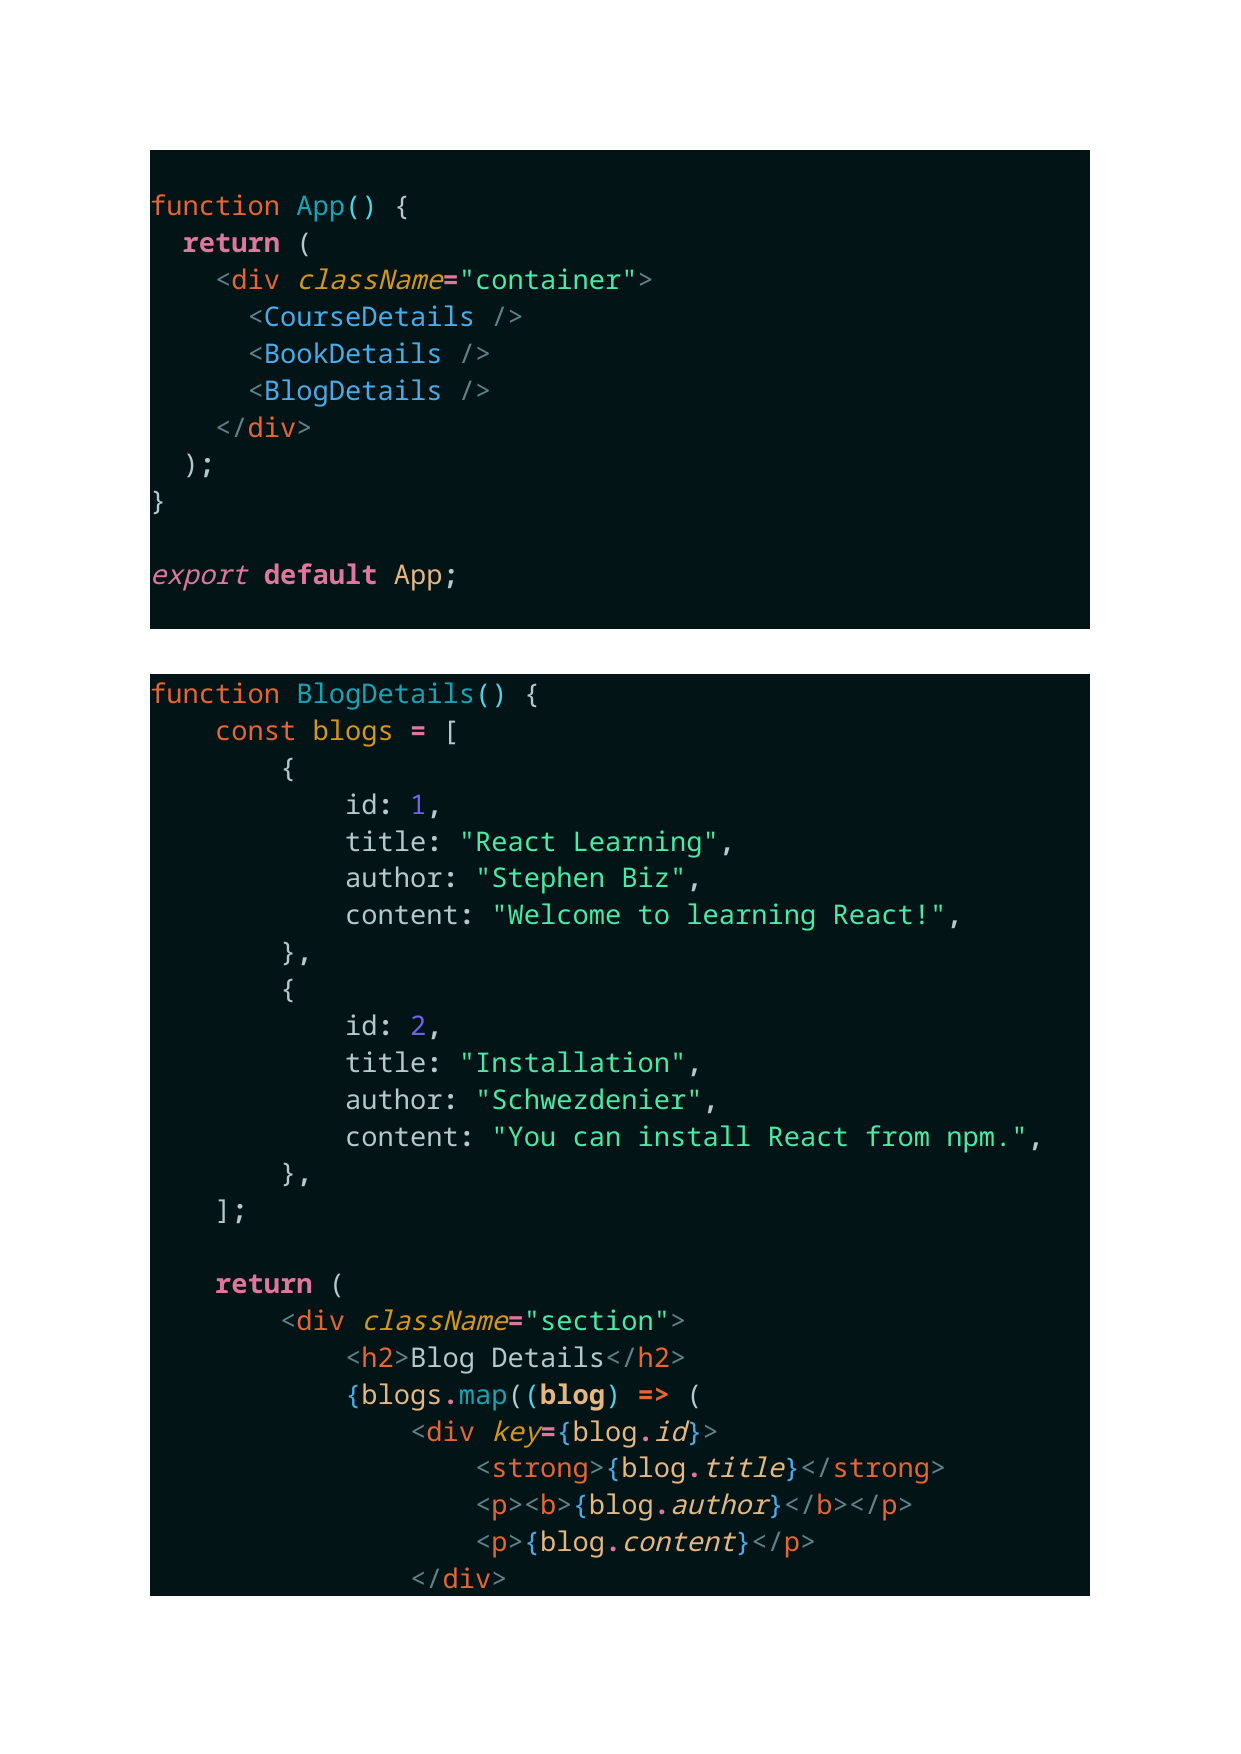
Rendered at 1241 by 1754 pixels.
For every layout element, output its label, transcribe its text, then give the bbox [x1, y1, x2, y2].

text <strong>{blog.title}</strong> [150, 1449, 1090, 1486]
text }, [150, 1154, 1090, 1191]
text content: "Welcome to learning React!", [150, 896, 1090, 933]
text title: "React Learning", [150, 822, 1090, 859]
text return ( [150, 1264, 1090, 1301]
text title: "Installation", [150, 1043, 1090, 1080]
text author: "Schwezdenier", [150, 1080, 1090, 1117]
text return ( [150, 224, 1090, 261]
text </div> [150, 408, 1090, 445]
text <CourseDetails /> [150, 297, 1090, 334]
text function App() { [150, 187, 1090, 224]
text <div className="section"> [150, 1301, 1090, 1338]
text <p><b>{blog.author}</b></p> [150, 1486, 1090, 1523]
text ]; [150, 1191, 1090, 1228]
text <div className="container"> [150, 261, 1090, 297]
text author: "Stephen Biz", [150, 859, 1090, 896]
text id: 2, [150, 1006, 1090, 1043]
text ); [150, 445, 1090, 482]
text content: "You can install React from npm.", [150, 1117, 1090, 1154]
text { [150, 969, 1090, 1006]
text id: 1, [150, 785, 1090, 822]
text </div> [150, 1559, 1090, 1596]
text export default App; [150, 556, 1090, 592]
text <BlogDetails /> [150, 371, 1090, 408]
text <h2>Blog Details</h2> [150, 1338, 1090, 1375]
text {blogs.map((blog) => ( [150, 1375, 1090, 1412]
text function BlogDetails() { [150, 674, 1090, 711]
text }, [150, 933, 1090, 969]
text <p>{blog.content}</p> [150, 1523, 1090, 1559]
text <BookDetails /> [150, 334, 1090, 371]
text <div key={blog.id}> [150, 1412, 1090, 1449]
text const blogs = [ [150, 711, 1090, 748]
text } [150, 482, 1090, 519]
text { [150, 748, 1090, 785]
